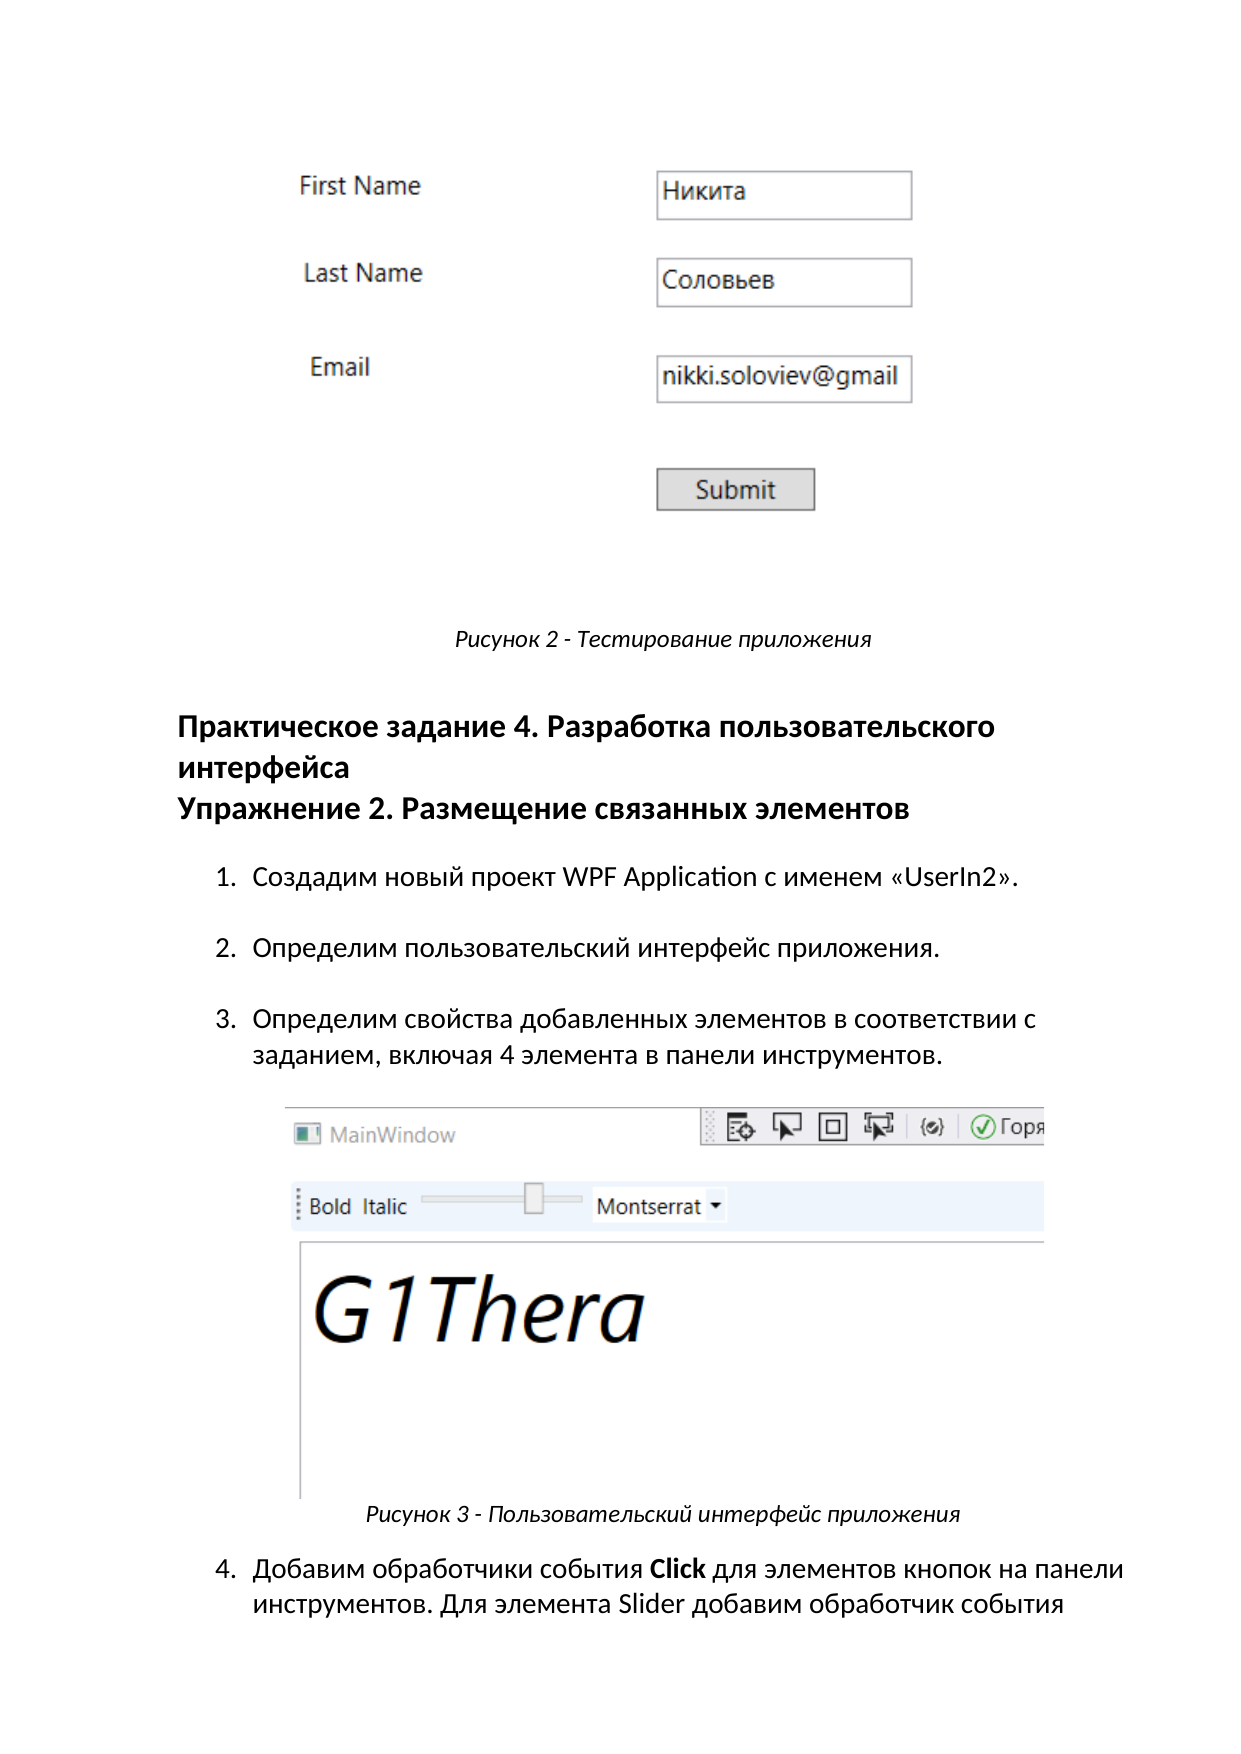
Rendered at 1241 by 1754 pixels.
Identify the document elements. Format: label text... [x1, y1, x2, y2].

list Создадим новый проект WPF Application с именем «UserIn2». [215, 858, 1152, 893]
picture [177, 118, 1152, 624]
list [215, 1550, 1152, 1621]
list Определим пользовательский интерфейс приложения. [215, 929, 1152, 965]
text Практическое задание 4. Разработка пользовательского интерфейса [177, 705, 1152, 787]
text Рисунок 2 - Тестирование приложения [177, 624, 1152, 654]
picture [284, 1107, 1045, 1499]
text Упражнение 2. Размещение связанных элементов [177, 787, 1152, 827]
text Рисунок 3 - Пользовательский интерфейс приложения [177, 1498, 1152, 1529]
list Определим свойства добавленных элементов в соответствии с заданием, включая 4 элемента в панели инструментов. [215, 1000, 1152, 1072]
